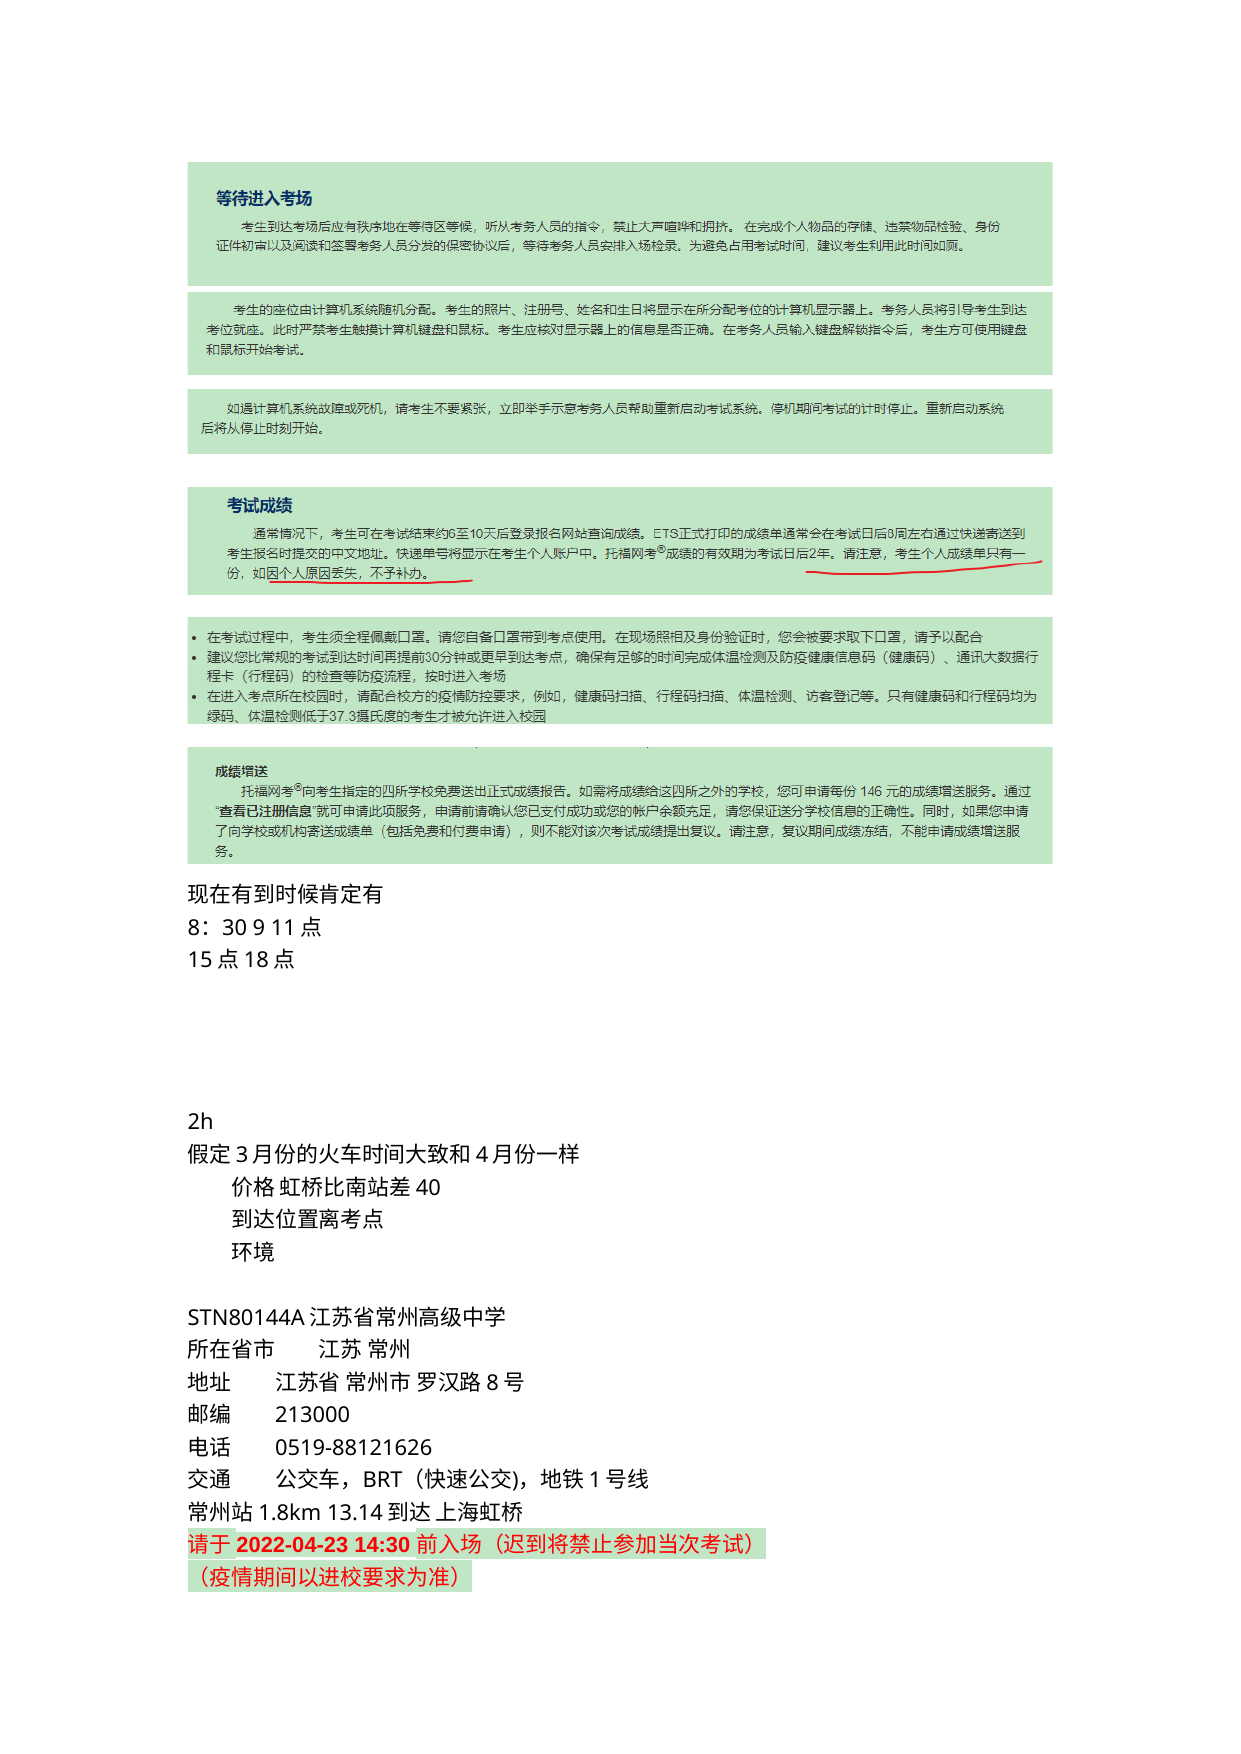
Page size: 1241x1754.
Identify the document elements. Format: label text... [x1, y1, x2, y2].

text 到达位置离考点 [187, 1202, 1053, 1234]
picture [187, 162, 1053, 286]
text 电话 0519-88121626 [187, 1429, 1053, 1462]
picture [187, 292, 1053, 375]
text 15点 18点 [187, 942, 1053, 974]
text 2h [187, 1104, 1053, 1137]
text STN80144A江苏省常州高级中学 [187, 1299, 1053, 1332]
picture [187, 389, 1053, 454]
picture [187, 487, 1053, 595]
picture [187, 617, 1053, 724]
text 8：30 9 11点 [187, 909, 1053, 942]
text 价格 虹桥比南站差40 [187, 1169, 1053, 1202]
text 环境 [187, 1234, 1053, 1267]
text 现在有到时候肯定有 [187, 877, 1053, 909]
text 地址 江苏省 常州市 罗汉路8号 [187, 1364, 1053, 1397]
picture [187, 747, 1053, 864]
text 假定3月份的火车时间大致和4月份一样 [187, 1137, 1053, 1169]
text 所在省市 江苏 常州 [187, 1332, 1053, 1364]
text 邮编 213000 [187, 1397, 1053, 1429]
text 常州站 1.8km 13.14到达 上海虹桥 [187, 1494, 1053, 1527]
text 请于 2022-04-23 14:30 前入场（迟到将禁止参加当次考试） （疫情期间以进校要求为准） [187, 1527, 1053, 1592]
text 交通 公交车，BRT（快速公交)，地铁1号线 [187, 1462, 1053, 1494]
